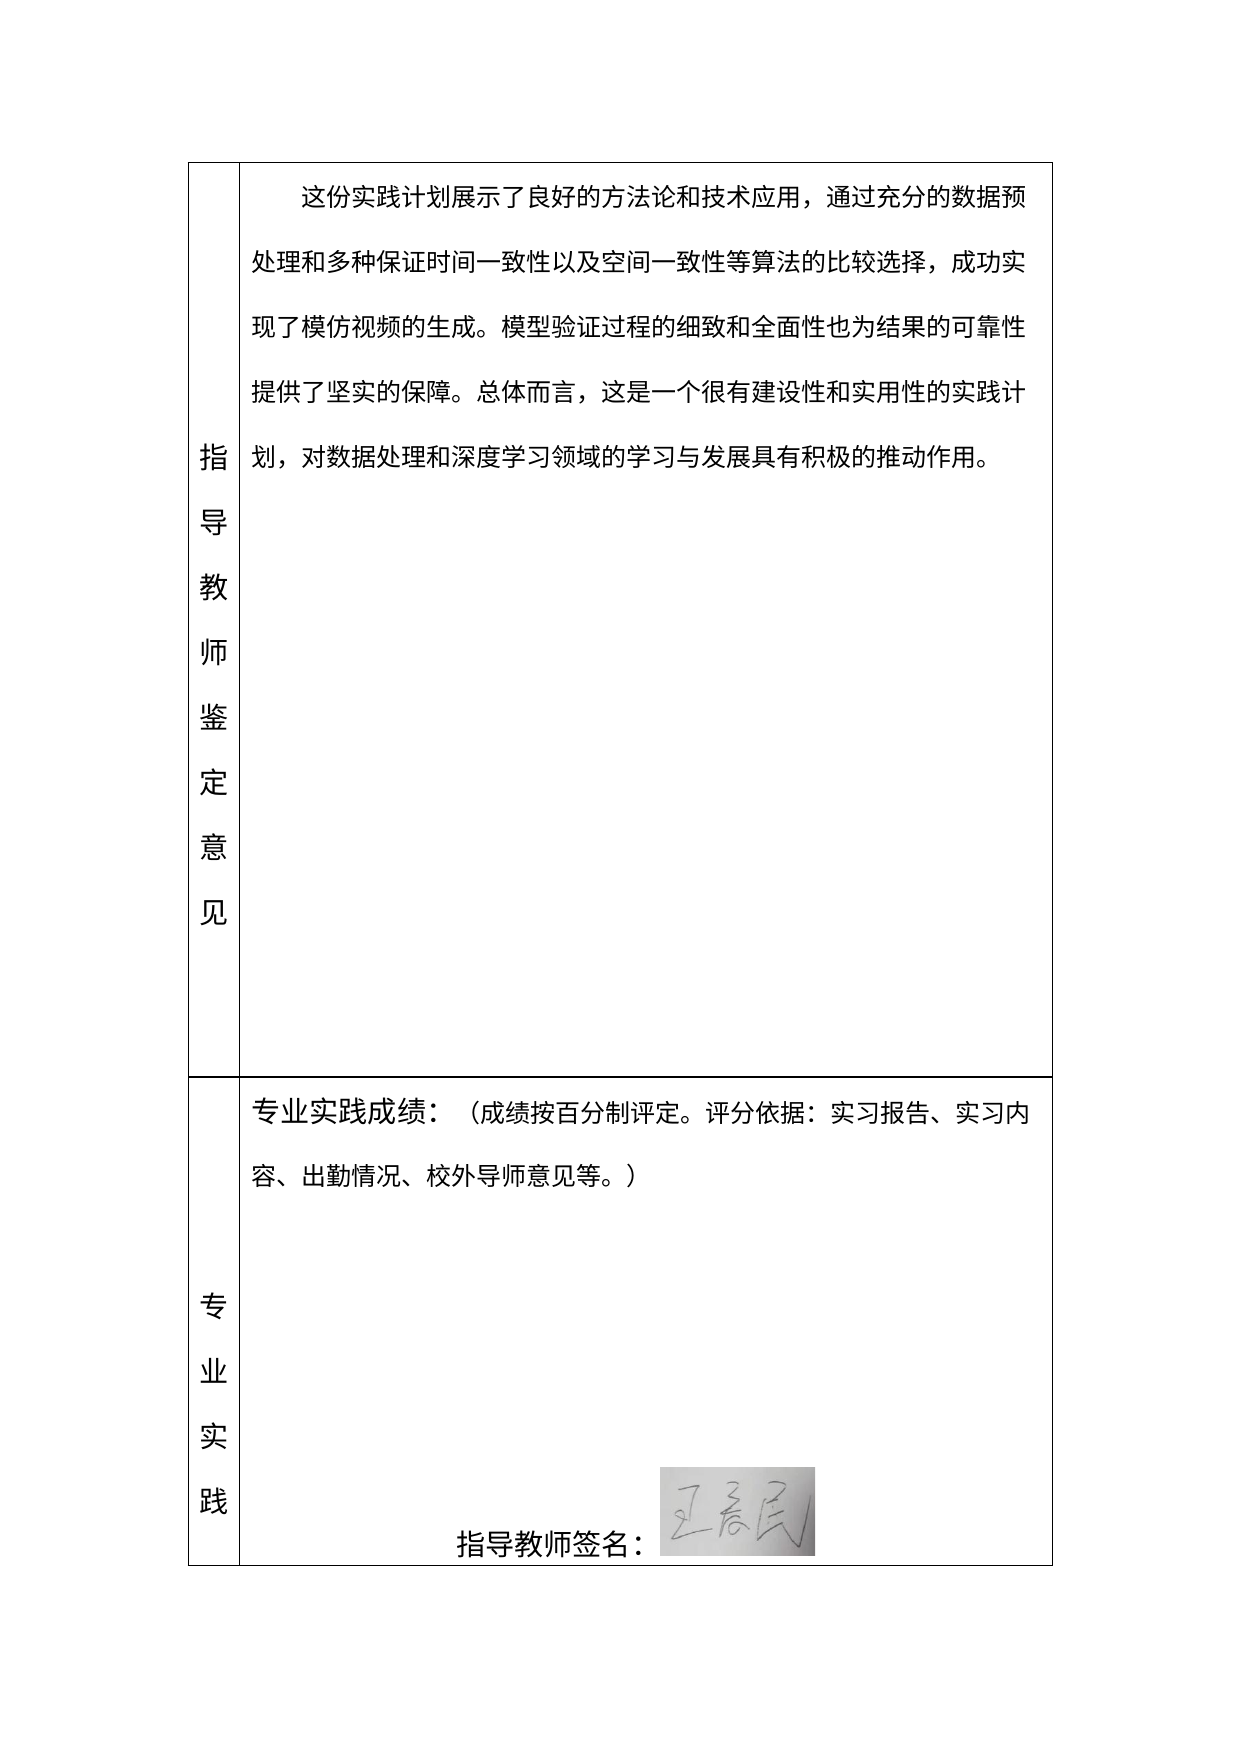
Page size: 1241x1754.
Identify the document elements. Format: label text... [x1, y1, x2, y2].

picture [660, 1467, 816, 1556]
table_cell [240, 1078, 1052, 1565]
table_cell 专业实践 成 绩 [189, 1078, 239, 1565]
table_header 这份实践计划展示了良好的方法论和技术应用，通过充分的数据预处理和多种保证时间一致性以及空间一致性等算法的比较选择，成功实现了模仿视频的生成。模型验证过程的细致和全面性也为结果的可靠性提供了坚实的保障。总体而言，这是一个很有建设性和实用性的实践计划，对数据处理和深度学习领域的学习与发展具有积极的推动作用。 [240, 163, 1052, 1076]
table_header 指导教师鉴定意见 [189, 163, 239, 1076]
